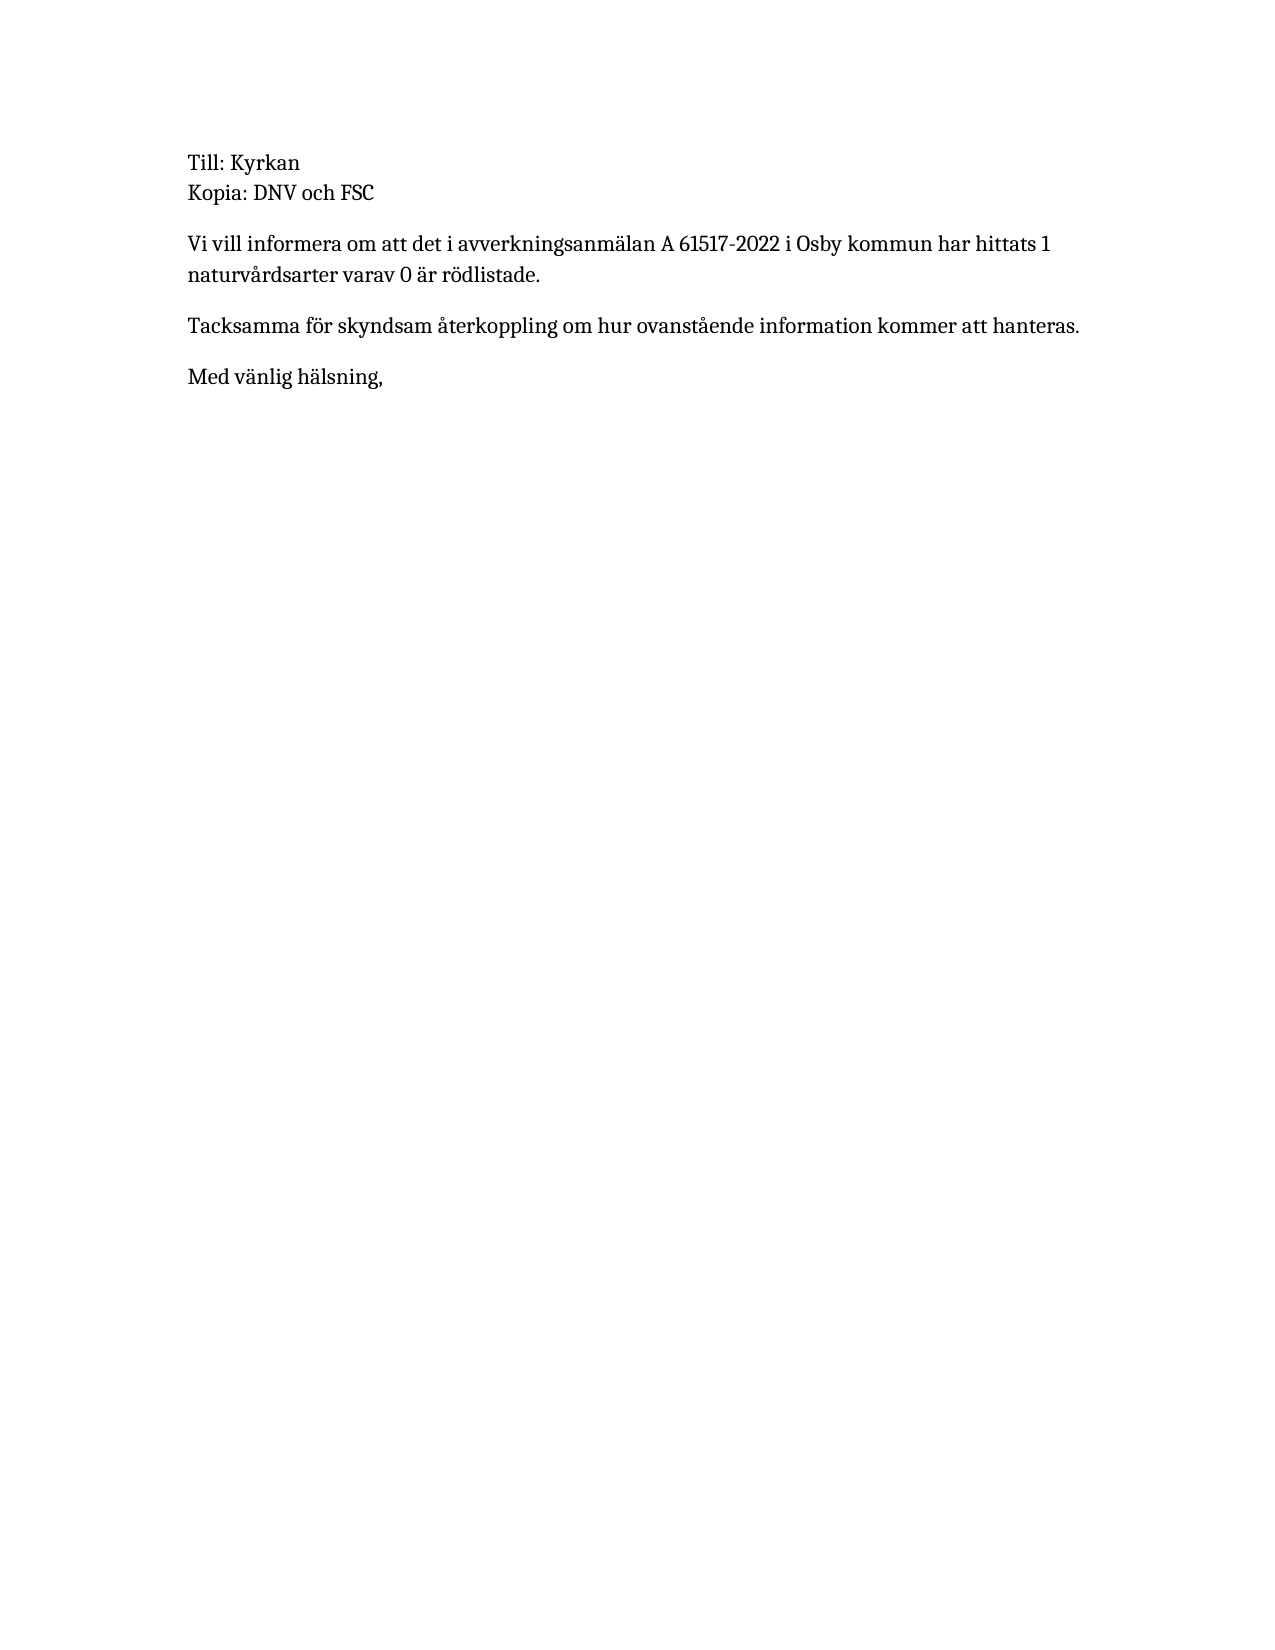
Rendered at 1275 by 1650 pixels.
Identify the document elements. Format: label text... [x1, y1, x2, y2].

text Till: Kyrkan Kopia: DNV och FSC [187, 150, 1087, 207]
text Vi vill informera om att det i avverkningsanmälan A 61517-2022 i Osby kommun har hittats 1 naturvårdsarter varav 0 är rödlistade. [187, 231, 1087, 288]
text Tacksamma för skyndsam återkoppling om hur ovanstående information kommer att hanteras. [187, 312, 1087, 339]
text Med vänlig hälsning, [187, 363, 1087, 420]
